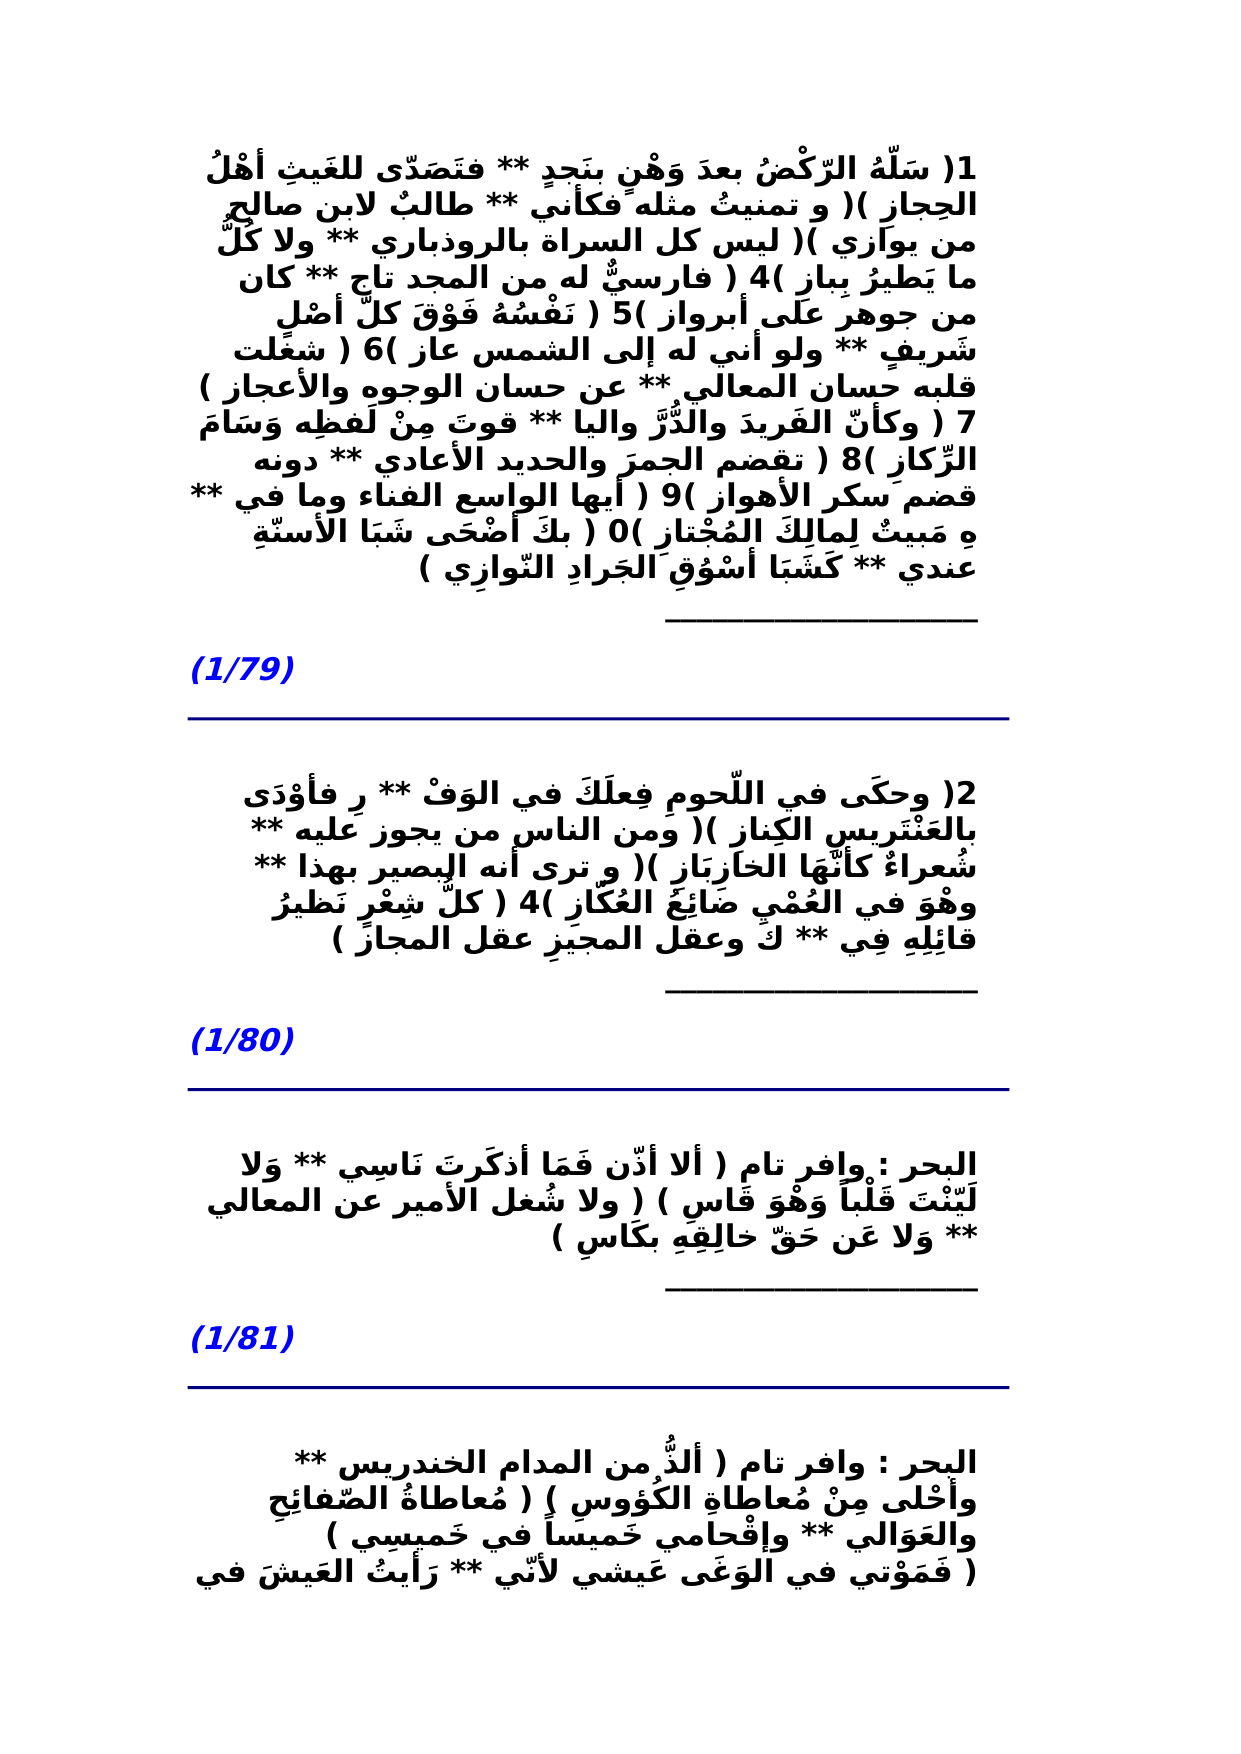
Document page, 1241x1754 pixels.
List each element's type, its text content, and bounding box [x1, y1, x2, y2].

text البحر : وافر تام ( ألا أذّن فَمَا أذكَرتَ نَاسِي ** وَلا لَيّنْتَ قَلْباً وَهْوَ قَاسِ ) ( ولا شُغل الأمير عن المعالي ** وَلا عَن حَقّ خالِقِهِ بكَاسِ ) ____________________ [187, 1146, 978, 1291]
text (1/79) [187, 652, 978, 688]
text (1/80) [187, 1022, 978, 1059]
text 2( وحكَى في اللّحومِ فِعلَكَ في الوَفْ ** رِ فأوْدَى بالعَنْتَريسِ الكِنازِ )( ومن الناس من يجوز عليه ** شُعراءٌ كأنّهَا الخازِبَازِ )( و ترى أنه البصير بهذا ** وهْوَ في العُمْيِ ضائِعُ العُكّازِ )4 ( كلُّ شِعْرٍ نَظيرُ قائِلِهِ فِي ** ك وعقل المجيزِ عقل المجاز ) ____________________ [187, 775, 978, 993]
text 1( سَلّهُ الرّكْضُ بعدَ وَهْنٍ بنَجدٍ ** فتَصَدّى للغَيثِ أهْلُ الحِجازِ )( و تمنيتُ مثله فكأني ** طالبٌ لابن صالح من يوازي )( ليس كل السراة بالروذباري ** ولا كُلُّ ما يَطيرُ بِبازِ )4 ( فارسيٌّ له من المجد تاج ** كان من جوهر على أبرواز )5 ( نَفْسُهُ فَوْقَ كلّ أصْلٍ شَريفٍ ** ولو أني له إلى الشمس عاز )6 ( شغلت قلبه حسان المعالي ** عن حسان الوجوه والأعجاز )7 ( وكأنّ الفَريدَ والدُّرَّ واليا ** قوتَ مِنْ لَفظِه وَسَامَ الرِّكازِ )8 ( تقضم الجمرَ والحديد الأعادي ** دونه قضم سكر الأهواز )9 ( أيها الواسع الفناء وما في ** هِ مَبيتٌ لِمالِكَ المُجْتازِ )0 ( بكَ أضْحَى شَبَا الأسنّةِ عندي ** كَشَبَا أسْوُقِ الجَرادِ النّوازِي ) ____________________ [187, 150, 978, 623]
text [187, 1444, 978, 1589]
text (1/81) [187, 1321, 978, 1357]
